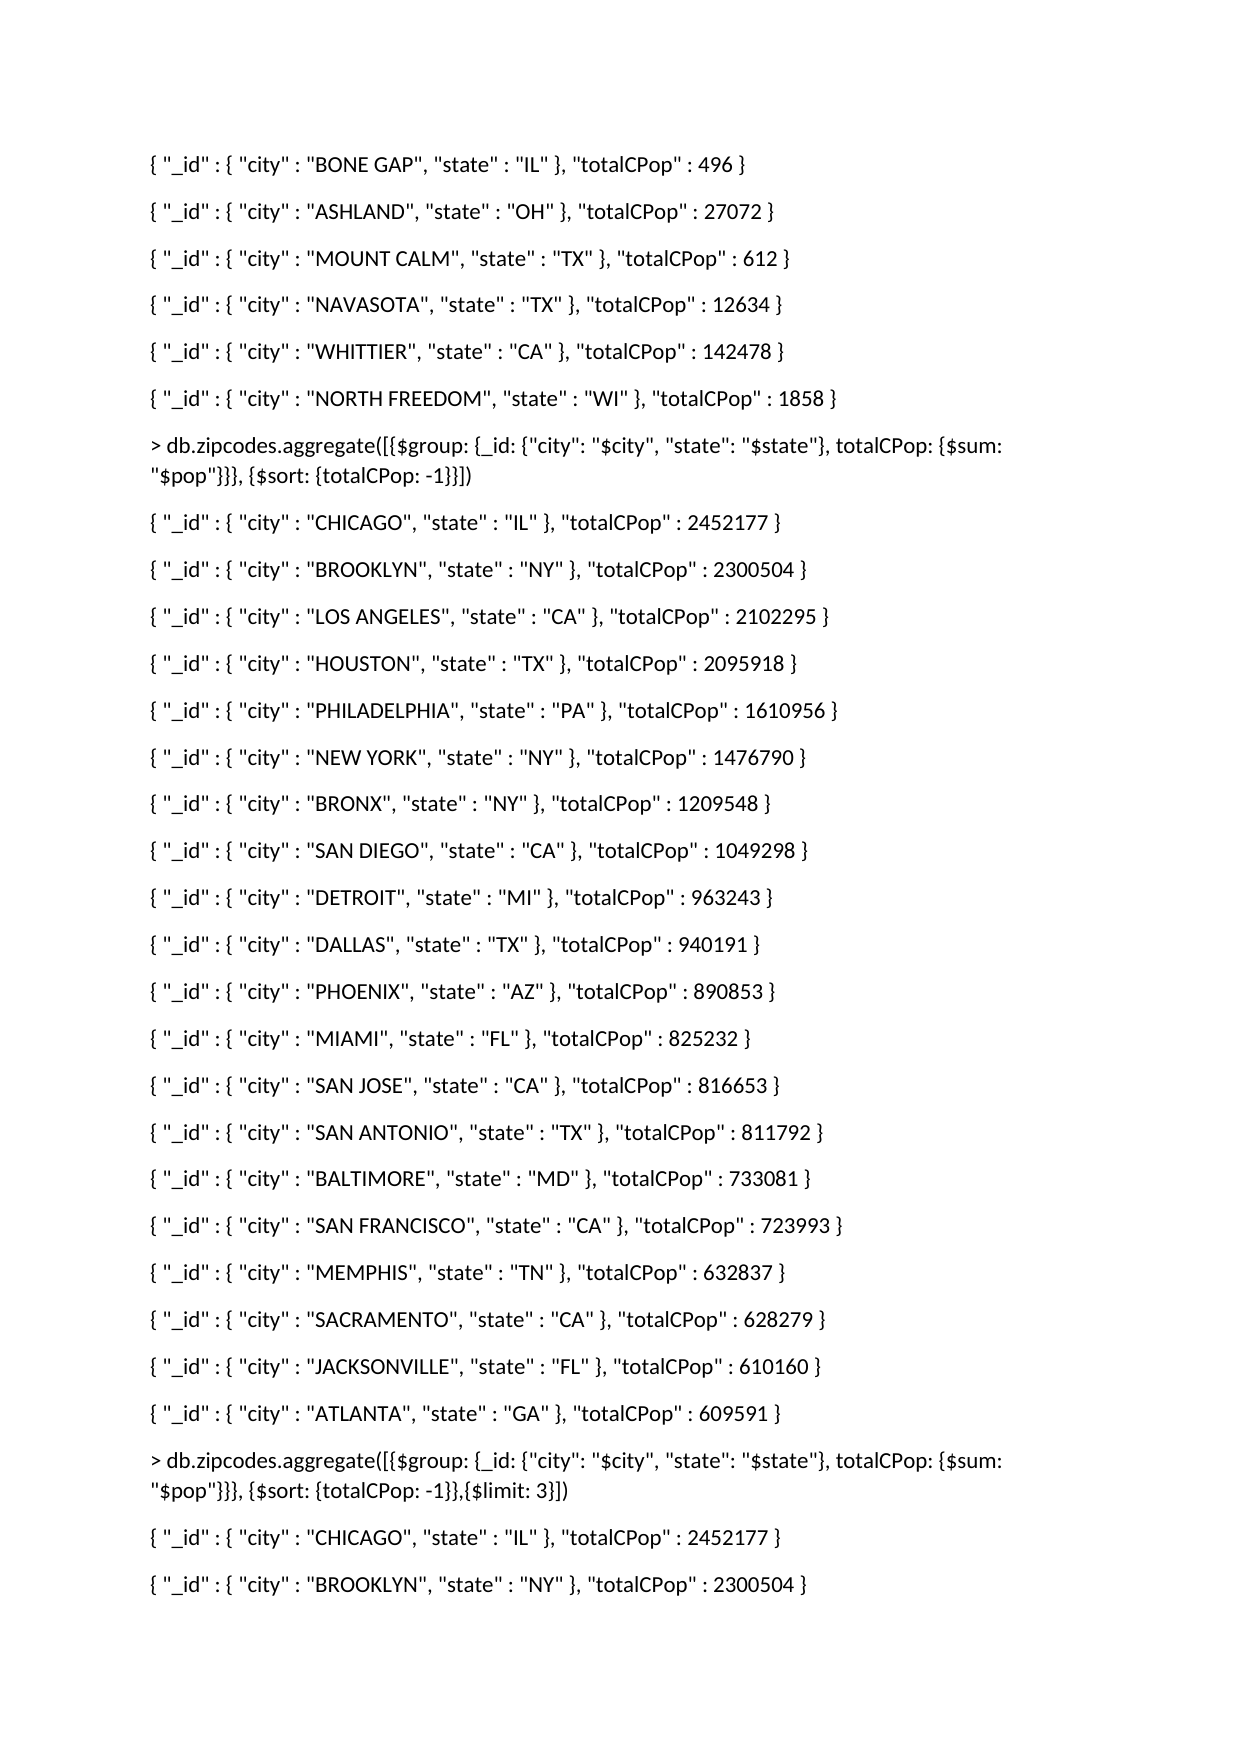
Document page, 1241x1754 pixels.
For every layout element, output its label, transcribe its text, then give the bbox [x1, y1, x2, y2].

text { "_id" : { "city" : "SAN ANTONIO", "state" : "TX" }, "totalCPop" : 811792 } [150, 1118, 1090, 1146]
text { "_id" : { "city" : "NEW YORK", "state" : "NY" }, "totalCPop" : 1476790 } [150, 743, 1090, 771]
text { "_id" : { "city" : "MOUNT CALM", "state" : "TX" }, "totalCPop" : 612 } [150, 244, 1090, 272]
text { "_id" : { "city" : "MEMPHIS", "state" : "TN" }, "totalCPop" : 632837 } [150, 1258, 1090, 1286]
text { "_id" : { "city" : "DALLAS", "state" : "TX" }, "totalCPop" : 940191 } [150, 930, 1090, 958]
text { "_id" : { "city" : "SAN FRANCISCO", "state" : "CA" }, "totalCPop" : 723993 } [150, 1211, 1090, 1239]
text { "_id" : { "city" : "SAN JOSE", "state" : "CA" }, "totalCPop" : 816653 } [150, 1071, 1090, 1099]
text { "_id" : { "city" : "CHICAGO", "state" : "IL" }, "totalCPop" : 2452177 } [150, 1523, 1090, 1551]
text { "_id" : { "city" : "BROOKLYN", "state" : "NY" }, "totalCPop" : 2300504 } [150, 1570, 1090, 1598]
text { "_id" : { "city" : "SAN DIEGO", "state" : "CA" }, "totalCPop" : 1049298 } [150, 836, 1090, 864]
text { "_id" : { "city" : "JACKSONVILLE", "state" : "FL" }, "totalCPop" : 610160 } [150, 1352, 1090, 1380]
text { "_id" : { "city" : "BROOKLYN", "state" : "NY" }, "totalCPop" : 2300504 } [150, 555, 1090, 583]
text { "_id" : { "city" : "MIAMI", "state" : "FL" }, "totalCPop" : 825232 } [150, 1024, 1090, 1052]
text { "_id" : { "city" : "NAVASOTA", "state" : "TX" }, "totalCPop" : 12634 } [150, 291, 1090, 319]
text { "_id" : { "city" : "CHICAGO", "state" : "IL" }, "totalCPop" : 2452177 } [150, 508, 1090, 536]
text { "_id" : { "city" : "PHOENIX", "state" : "AZ" }, "totalCPop" : 890853 } [150, 977, 1090, 1005]
text { "_id" : { "city" : "ATLANTA", "state" : "GA" }, "totalCPop" : 609591 } [150, 1399, 1090, 1427]
text { "_id" : { "city" : "SACRAMENTO", "state" : "CA" }, "totalCPop" : 628279 } [150, 1305, 1090, 1333]
text { "_id" : { "city" : "NORTH FREEDOM", "state" : "WI" }, "totalCPop" : 1858 } [150, 384, 1090, 412]
text > db.zipcodes.aggregate([{$group: {_id: {"city": "$city", "state": "$state"}, totalCPop: {$sum: "$pop"}}}, {$sort: {totalCPop: -1}}]) [150, 431, 1090, 489]
text { "_id" : { "city" : "BRONX", "state" : "NY" }, "totalCPop" : 1209548 } [150, 789, 1090, 818]
text > db.zipcodes.aggregate([{$group: {_id: {"city": "$city", "state": "$state"}, totalCPop: {$sum: "$pop"}}}, {$sort: {totalCPop: -1}},{$limit: 3}]) [150, 1446, 1090, 1504]
text { "_id" : { "city" : "HOUSTON", "state" : "TX" }, "totalCPop" : 2095918 } [150, 649, 1090, 677]
text { "_id" : { "city" : "ASHLAND", "state" : "OH" }, "totalCPop" : 27072 } [150, 197, 1090, 225]
text { "_id" : { "city" : "WHITTIER", "state" : "CA" }, "totalCPop" : 142478 } [150, 337, 1090, 366]
text { "_id" : { "city" : "DETROIT", "state" : "MI" }, "totalCPop" : 963243 } [150, 883, 1090, 911]
text { "_id" : { "city" : "BONE GAP", "state" : "IL" }, "totalCPop" : 496 } [150, 150, 1090, 178]
text { "_id" : { "city" : "PHILADELPHIA", "state" : "PA" }, "totalCPop" : 1610956 } [150, 696, 1090, 724]
text { "_id" : { "city" : "BALTIMORE", "state" : "MD" }, "totalCPop" : 733081 } [150, 1164, 1090, 1193]
text { "_id" : { "city" : "LOS ANGELES", "state" : "CA" }, "totalCPop" : 2102295 } [150, 602, 1090, 630]
